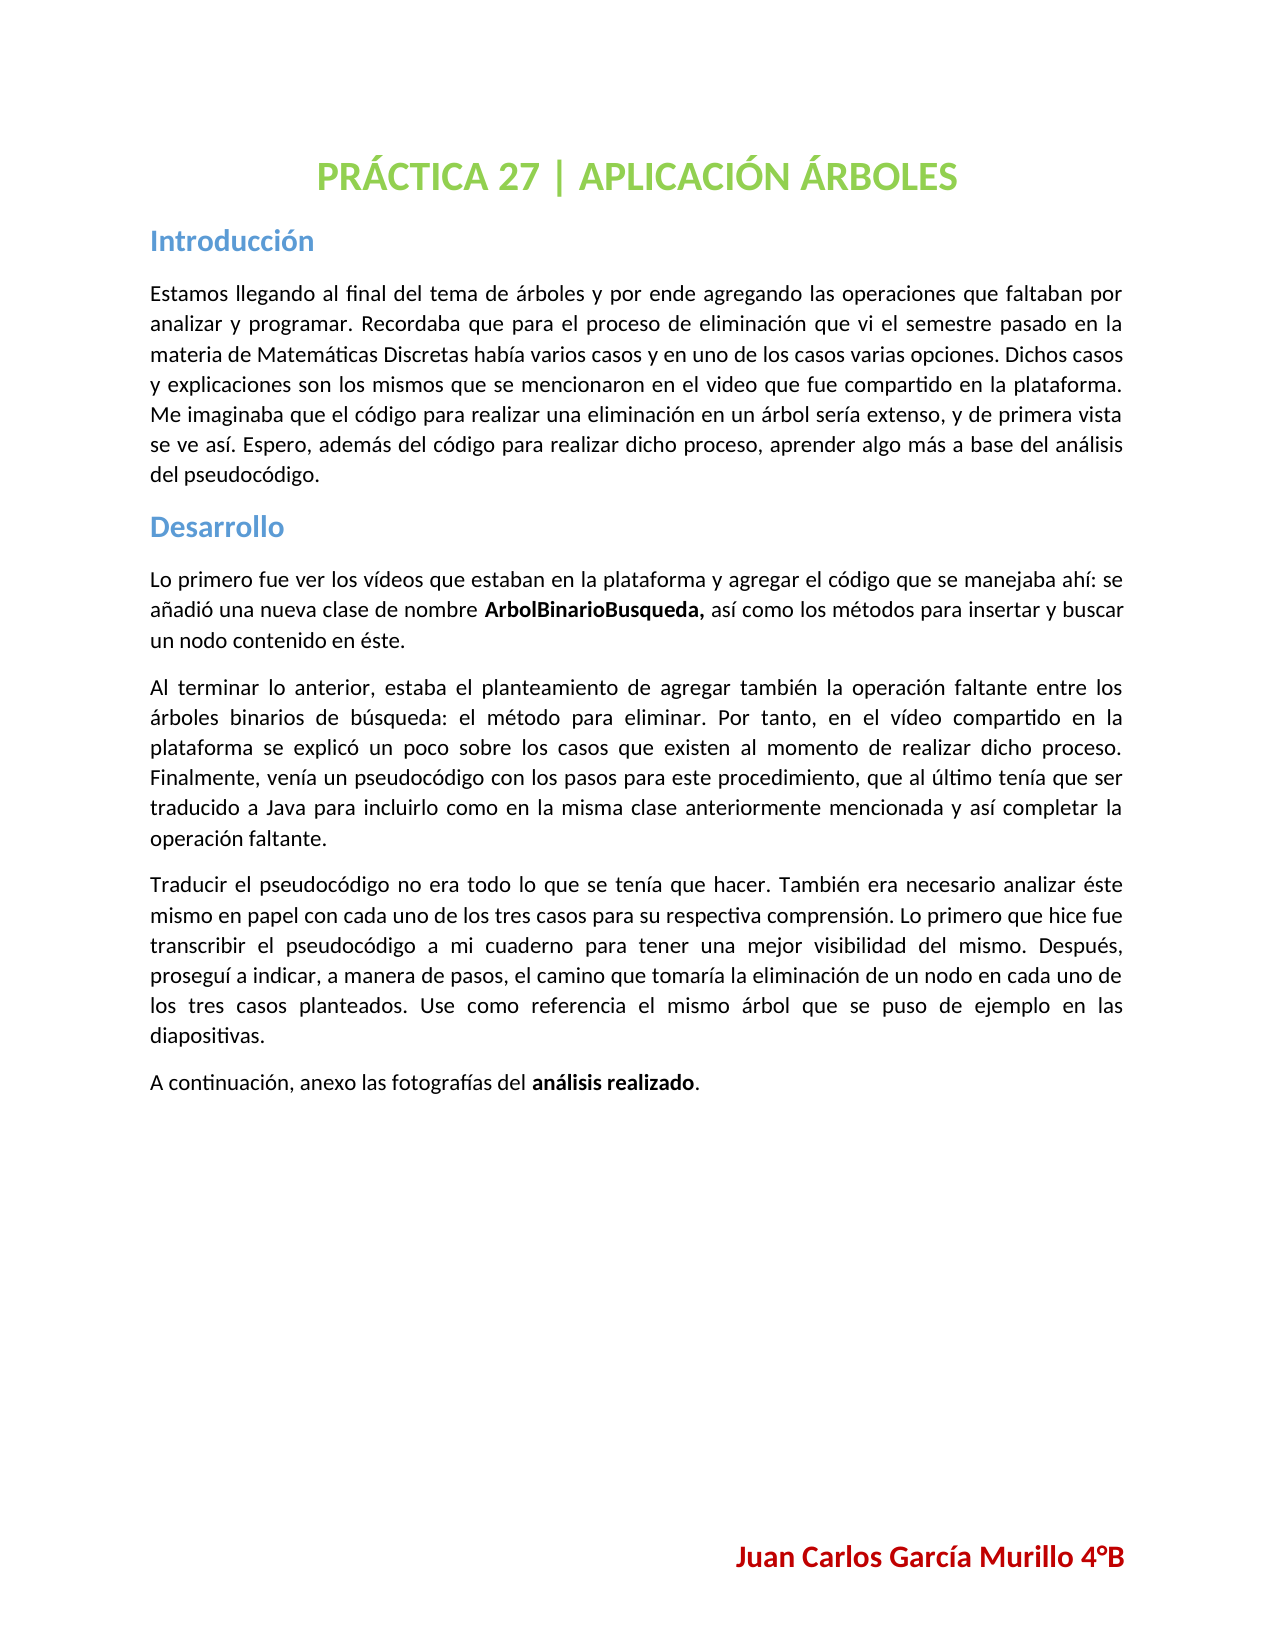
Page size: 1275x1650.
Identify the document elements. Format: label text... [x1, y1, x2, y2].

text Lo primero fue ver los vídeos que estaban en la plataforma y agregar el código que se manejaba ahí: se añadió una nueva clase de nombre ArbolBinarioBusqueda, así como los métodos para insertar y buscar un nodo contenido en éste. [150, 565, 1125, 654]
text Traducir el pseudocódigo no era todo lo que se tenía que hacer. También era necesario analizar éste mismo en papel con cada uno de los tres casos para su respectiva comprensión. Lo primero que hice fue transcribir el pseudocódigo a mi cuaderno para tener una mejor visibilidad del mismo. Después, proseguí a indicar, a manera de pasos, el camino que tomaría la eliminación de un nodo en cada uno de los tres casos planteados. Use como referencia el mismo árbol que se puso de ejemplo en las diapositivas. [150, 871, 1125, 1049]
text A continuación, anexo las fotografías del análisis realizado. [150, 1068, 1125, 1096]
text PRÁCTICA 27 | APLICACIÓN ÁRBOLES [150, 150, 1125, 201]
text Al terminar lo anterior, estaba el planteamiento de agregar también la operación faltante entre los árboles binarios de búsqueda: el método para eliminar. Por tanto, en el vídeo compartido en la plataforma se explicó un poco sobre los casos que existen al momento de realizar dicho proceso. Finalmente, venía un pseudocódigo con los pasos para este procedimiento, que al último tenía que ser traducido a Java para incluirlo como en la misma clase anteriormente mencionada y así completar la operación faltante. [150, 673, 1125, 852]
subtitle Introducción [150, 222, 1125, 260]
text Estamos llegando al final del tema de árboles y por ende agregando las operaciones que faltaban por analizar y programar. Recordaba que para el proceso de eliminación que vi el semestre pasado en la materia de Matemáticas Discretas había varios casos y en uno de los casos varias opciones. Dichos casos y explicaciones son los mismos que se mencionaron en el video que fue compartido en la plataforma. Me imaginaba que el código para realizar una eliminación en un árbol sería extenso, y de primera vista se ve así. Espero, además del código para realizar dicho proceso, aprender algo más a base del análisis del pseudocódigo. [150, 279, 1125, 489]
subtitle Desarrollo [150, 507, 1125, 546]
